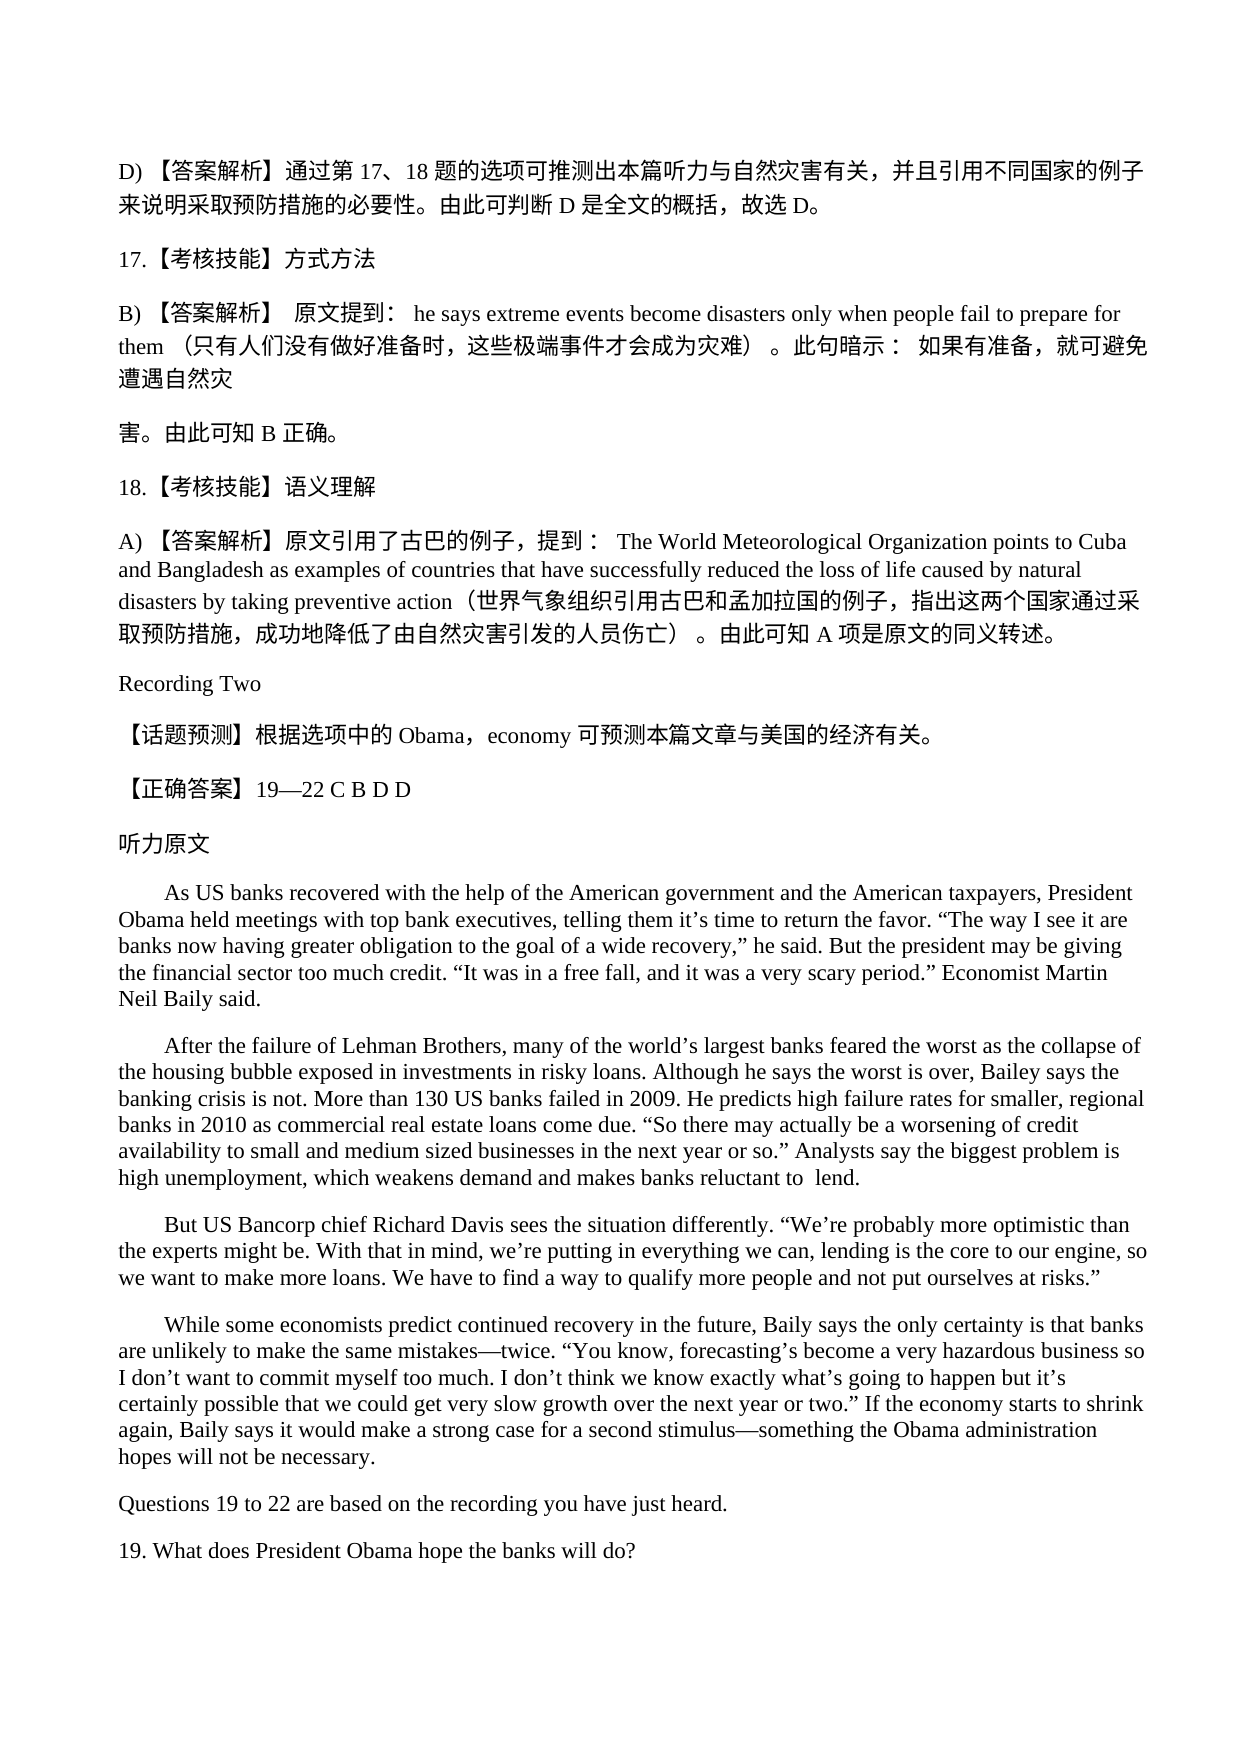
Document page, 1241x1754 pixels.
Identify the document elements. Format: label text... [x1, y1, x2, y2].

text 听力原文 [118, 825, 1152, 859]
text B) 【答案解析】 原文提到： he says extreme events become disasters only when people fail to prepare for them （只有人们没有做好准备时，这些极端事件才会成为灾难） 。此句暗示 ： 如果有准备，就可避免遭遇自然灾 [118, 294, 1152, 394]
text 【话题预测】根据选项中的 Obama，economy 可预测本篇文章与美国的经济有关。 [118, 717, 1152, 751]
text But US Bancorp chief Richard Davis sees the situation differently. “We’re probably more optimistic than the experts might be. With that in mind, we’re putting in everything we can, lending is the core to our engine, so we want to make more loans. We have to find a way to qualify more people and not put ourselves at risks.” [118, 1211, 1152, 1290]
text D) 【答案解析】通过第 17、18 题的选项可推测出本篇听力与自然灾害有关，并且引用不同国家的例子来说明采取预防措施的必要性。由此可判断 D 是全文的概括，故选 D。 [118, 153, 1152, 220]
text A) 【答案解析】原文引用了古巴的例子，提到 ： The World Meteorological Organization points to Cuba and Bangladesh as examples of countries that have successfully reduced the loss of life caused by natural disasters by taking preventive action（世界气象组织引用古巴和孟加拉国的例子，指出这两个国家通过采取预防措施，成功地降低了由自然灾害引发的人员伤亡） 。由此可知 A 项是原文的同义转述。 [118, 523, 1152, 649]
text 害。由此可知 B 正确。 [118, 415, 1152, 448]
text Recording Two [118, 670, 1152, 696]
text Questions 19 to 22 are based on the recording you have just heard. [118, 1490, 1152, 1516]
text As US banks recovered with the help of the American government and the American taxpayers, President Obama held meetings with top bank executives, telling them it’s time to return the favor. “The way I see it are banks now having greater obligation to the goal of a wide recovery,” he said. But the president may be giving the financial sector too much credit. “It was in a free fall, and it was a very scary period.” Economist Martin Neil Baily said. [118, 879, 1152, 1011]
text 【正确答案】19—22 C B D D [118, 771, 1152, 804]
text 17.【考核技能】方式方法 [118, 241, 1152, 274]
text 18.【考核技能】语义理解 [118, 469, 1152, 502]
text 19. What does President Obama hope the banks will do? [118, 1537, 1152, 1563]
text After the failure of Lehman Brothers, many of the world’s largest banks feared the worst as the collapse of the housing bubble exposed in investments in risky loans. Although he says the worst is over, Bailey says the banking crisis is not. More than 130 US banks failed in 2009. He predicts high failure rates for smaller, regional banks in 2010 as commercial real estate loans come due. “So there may actually be a worsening of credit availability to small and medium sized businesses in the next year or so.” Analysts say the biggest problem is high unemployment, which weakens demand and makes banks reluctant to lend. [118, 1032, 1152, 1190]
text While some economists predict continued recovery in the future, Baily says the only certainty is that banks are unlikely to make the same mistakes—twice. “You know, forecasting’s become a very hazardous business so I don’t want to commit myself too much. I don’t think we know exactly what’s going to happen but it’s certainly possible that we could get very slow growth over the next year or two.” If the economy starts to shrink again, Baily says it would make a strong case for a second stimulus—something the Obama administration hopes will not be necessary. [118, 1311, 1152, 1469]
